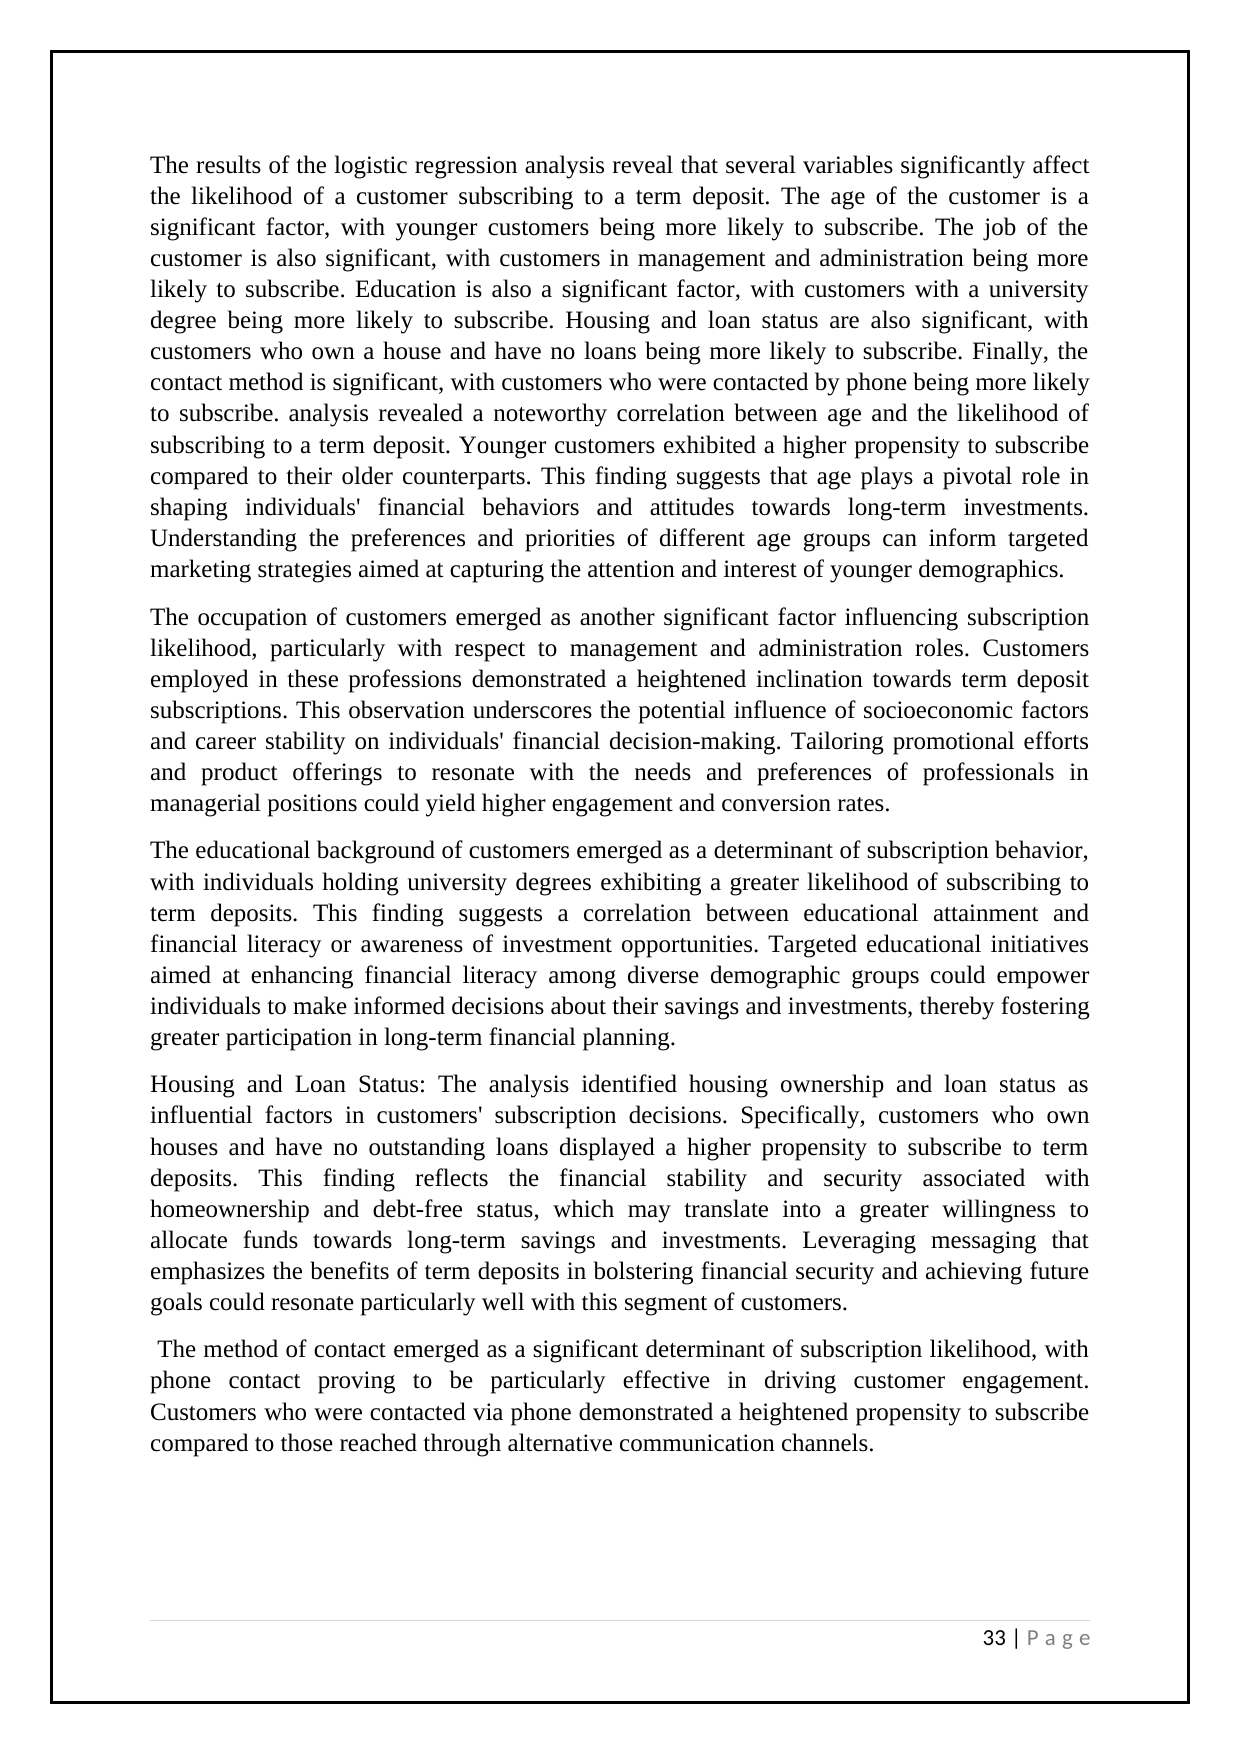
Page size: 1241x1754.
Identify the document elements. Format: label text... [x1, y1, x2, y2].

text The occupation of customers emerged as another significant factor influencing subscription likelihood, particularly with respect to management and administration roles. Customers employed in these professions demonstrated a heightened inclination towards term deposit subscriptions. This observation underscores the potential influence of socioeconomic factors and career stability on individuals' financial decision-making. Tailoring promotional efforts and product offerings to resonate with the needs and preferences of professionals in managerial positions could yield higher engagement and conversion rates. [150, 602, 1090, 817]
text The educational background of customers emerged as a determinant of subscription behavior, with individuals holding university degrees exhibiting a greater likelihood of subscribing to term deposits. This finding suggests a correlation between educational attainment and financial literacy or awareness of investment opportunities. Targeted educational initiatives aimed at enhancing financial literacy among diverse demographic groups could empower individuals to make informed decisions about their savings and investments, thereby fostering greater participation in long-term financial planning. [150, 836, 1090, 1051]
text Housing and Loan Status: The analysis identified housing ownership and loan status as influential factors in customers' subscription decisions. Specifically, customers who own houses and have no outstanding loans displayed a higher propensity to subscribe to term deposits. This finding reflects the financial stability and security associated with homeownership and debt-free status, which may translate into a greater willingness to allocate funds towards long-term savings and investments. Leveraging messaging that emphasizes the benefits of term deposits in bolstering financial security and achieving future goals could resonate particularly well with this segment of customers. [150, 1069, 1090, 1316]
text The method of contact emerged as a significant determinant of subscription likelihood, with phone contact proving to be particularly effective in driving customer engagement. Customers who were contacted via phone demonstrated a heightened propensity to subscribe compared to those reached through alternative communication channels. [150, 1334, 1090, 1456]
text The results of the logistic regression analysis reveal that several variables significantly affect the likelihood of a customer subscribing to a term deposit. The age of the customer is a significant factor, with younger customers being more likely to subscribe. The job of the customer is also significant, with customers in management and administration being more likely to subscribe. Education is also a significant factor, with customers with a university degree being more likely to subscribe. Housing and loan status are also significant, with customers who own a house and have no loans being more likely to subscribe. Finally, the contact method is significant, with customers who were contacted by phone being more likely to subscribe. analysis revealed a noteworthy correlation between age and the likelihood of subscribing to a term deposit. Younger customers exhibited a higher propensity to subscribe compared to their older counterparts. This finding suggests that age plays a pivotal role in shaping individuals' financial behaviors and attitudes towards long-term investments. Understanding the preferences and priorities of different age groups can inform targeted marketing strategies aimed at capturing the attention and interest of younger demographics. [150, 150, 1090, 583]
